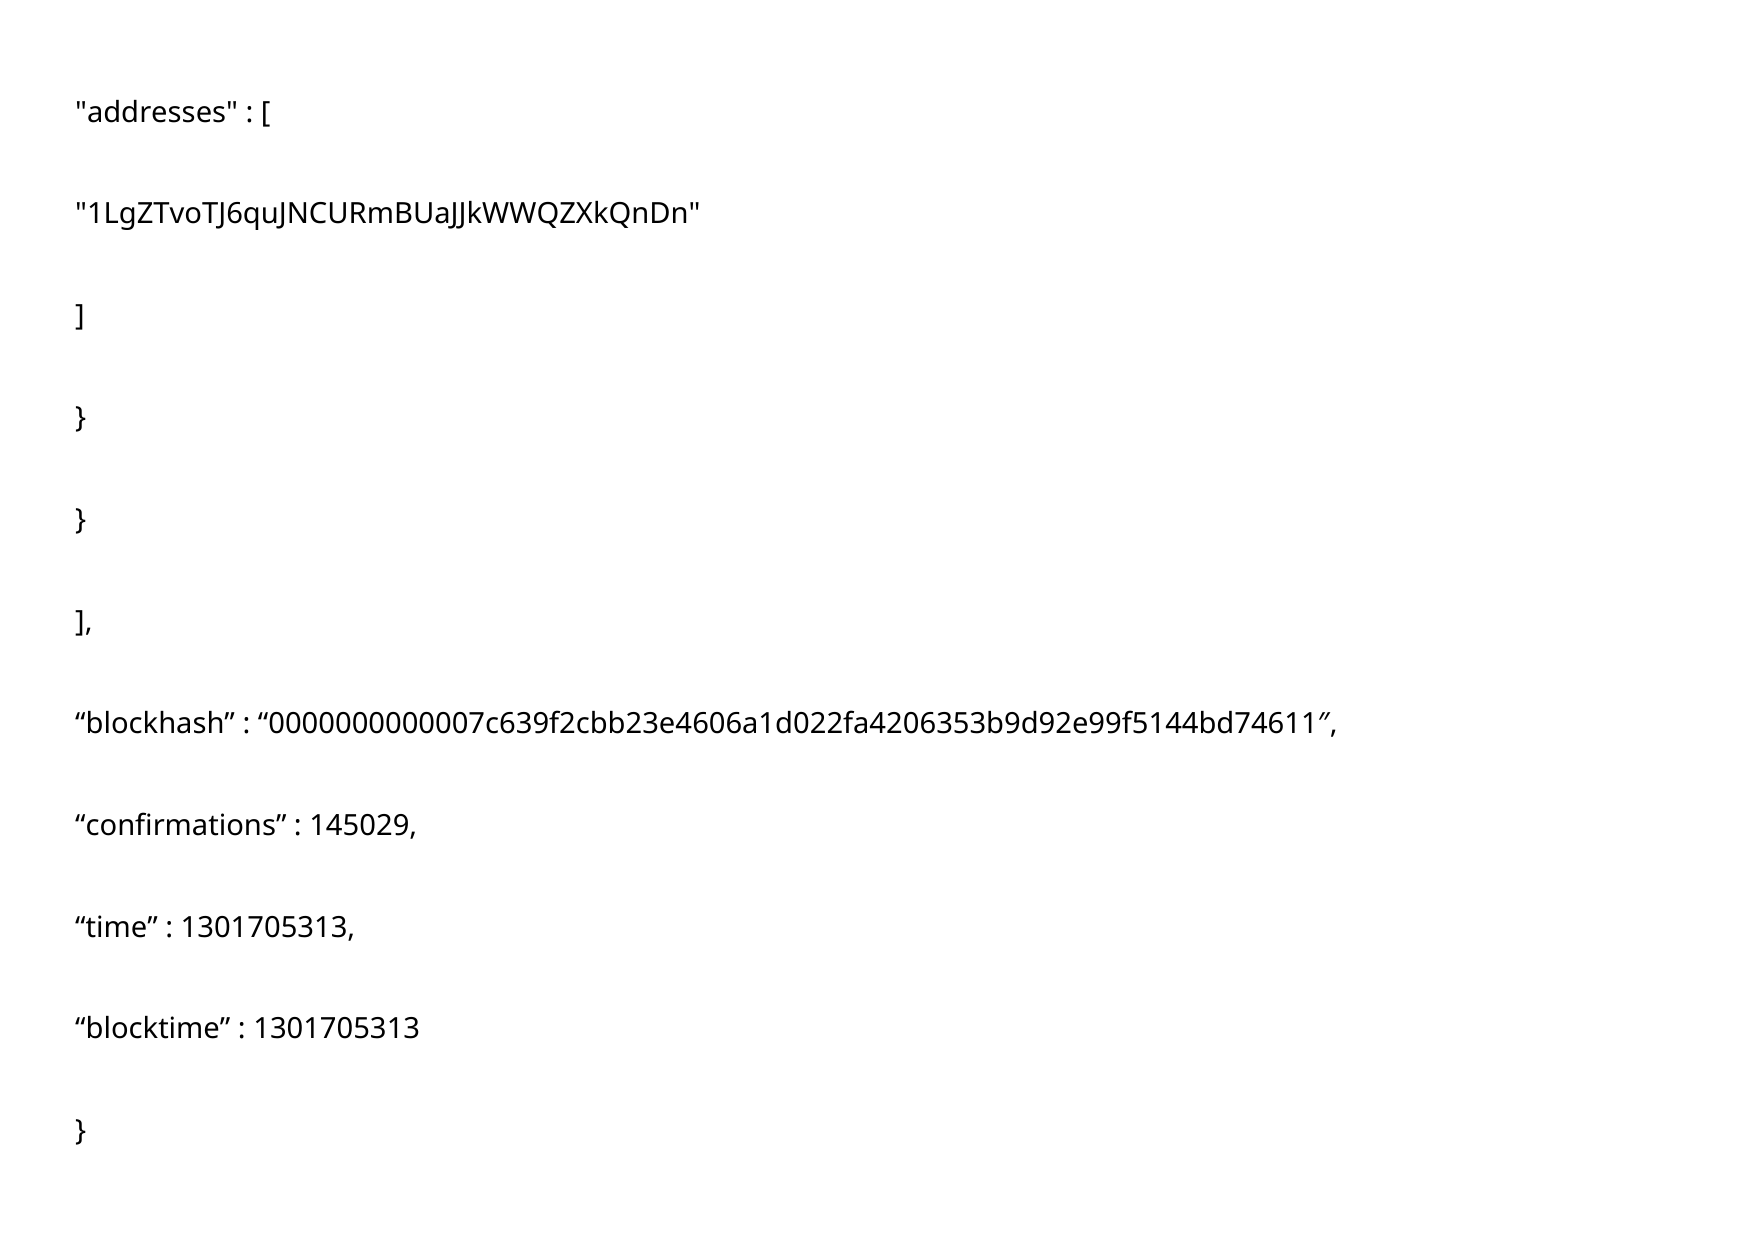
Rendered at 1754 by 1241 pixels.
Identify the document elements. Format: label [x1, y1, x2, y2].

text [75, 77, 1679, 1163]
